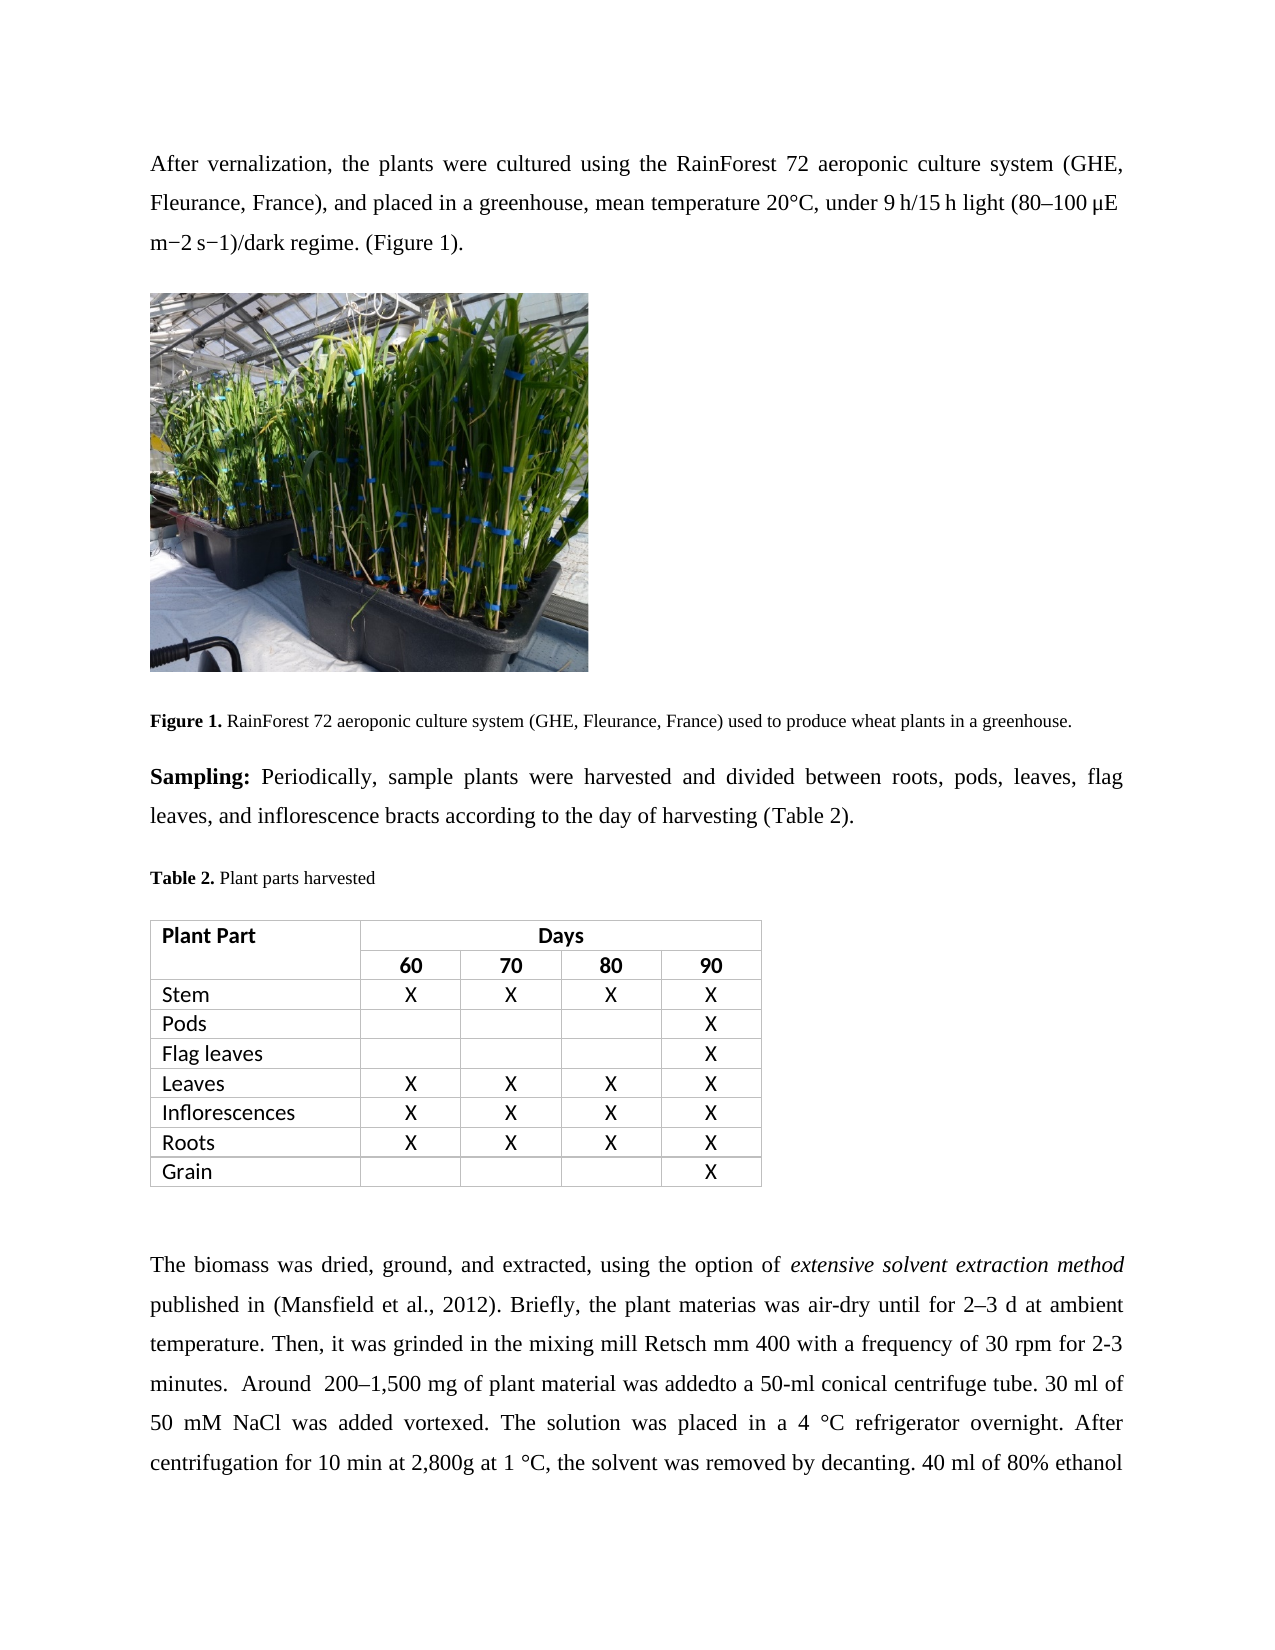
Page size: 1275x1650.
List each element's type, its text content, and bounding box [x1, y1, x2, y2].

table_cell 70 [461, 951, 561, 979]
table_cell X [361, 1128, 460, 1156]
table_cell Pods [151, 1010, 360, 1038]
table_cell X [461, 1069, 561, 1097]
table_cell Roots [151, 1128, 360, 1156]
table_cell X [662, 1010, 761, 1038]
text After vernalization, the plants were cultured using the RainForest 72 aeroponic culture system (GHE, Fleurance, France), and placed in a greenhouse, mean temperature 20°C, under 9 h/15 h light (80–100 μE m−2 s−1)/dark regime. (Figure 1). [150, 150, 1125, 255]
table_cell X [361, 1069, 460, 1097]
table_cell X [662, 1069, 761, 1097]
table_cell X [361, 980, 460, 1008]
table_cell X [562, 1098, 661, 1127]
table_cell 90 [662, 951, 761, 979]
table_cell X [662, 980, 761, 1008]
table_cell [562, 1039, 661, 1068]
table_header Plant Part [151, 921, 360, 979]
table_header Days [361, 921, 761, 950]
table_cell Grain [151, 1158, 360, 1186]
table_cell [361, 1039, 460, 1068]
table_cell [361, 1158, 460, 1186]
table_cell X [562, 980, 661, 1008]
picture [150, 293, 589, 672]
table_cell [461, 1010, 561, 1038]
table_cell X [662, 1128, 761, 1156]
table_cell Inflorescences [151, 1098, 360, 1127]
table_cell X [461, 1128, 561, 1156]
table_cell X [562, 1128, 661, 1156]
table_cell [461, 1039, 561, 1068]
table_cell Stem [151, 980, 360, 1008]
table_cell X [361, 1098, 460, 1127]
table_cell X [662, 1158, 761, 1186]
table_cell [562, 1158, 661, 1186]
text Table 2. Plant parts harvested [150, 867, 1125, 889]
table_cell X [662, 1039, 761, 1068]
table_cell [361, 1010, 460, 1038]
text Sampling: Periodically, sample plants were harvested and divided between roots, pods, leaves, flag leaves, and inflorescence bracts according to the day of harvesting (Table 2). [150, 763, 1125, 829]
table_cell X [461, 980, 561, 1008]
table_cell 60 [361, 951, 460, 979]
table_cell Leaves [151, 1069, 360, 1097]
table_cell X [662, 1098, 761, 1127]
table_cell X [461, 1098, 561, 1127]
text Figure 1. RainForest 72 aeroponic culture system (GHE, Fleurance, France) used to produce wheat plants in a greenhouse. [150, 710, 1125, 732]
table_cell 80 [562, 951, 661, 979]
table_cell [562, 1010, 661, 1038]
table_cell Flag leaves [151, 1039, 360, 1068]
table_cell X [562, 1069, 661, 1097]
table_cell [461, 1158, 561, 1186]
